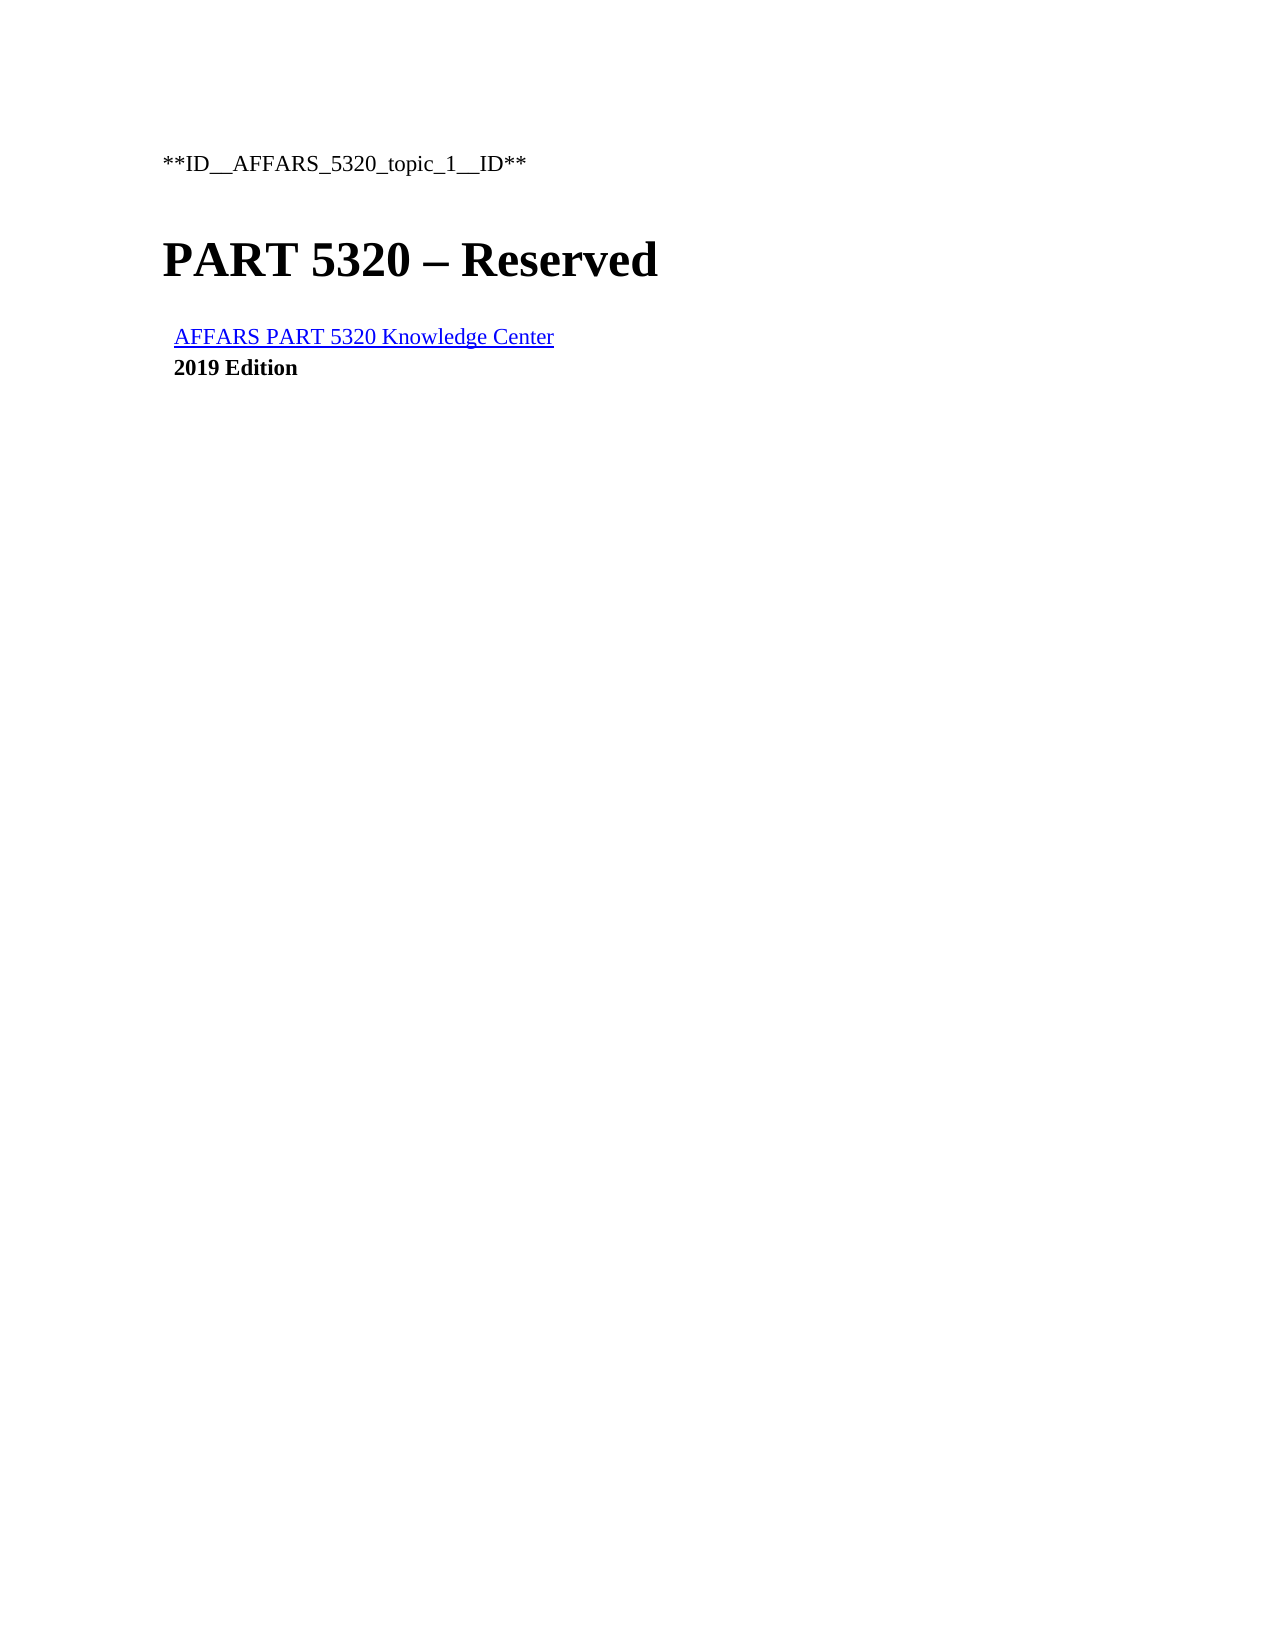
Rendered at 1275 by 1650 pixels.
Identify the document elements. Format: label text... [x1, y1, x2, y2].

text **ID__AFFARS_5320_topic_1__ID** [162, 150, 1125, 176]
subtitle PART 5320 – Reserved [162, 230, 1125, 288]
text 2019 Edition [163, 343, 1135, 390]
text AFFARS PART 5320 Knowledge Center [163, 313, 1135, 343]
